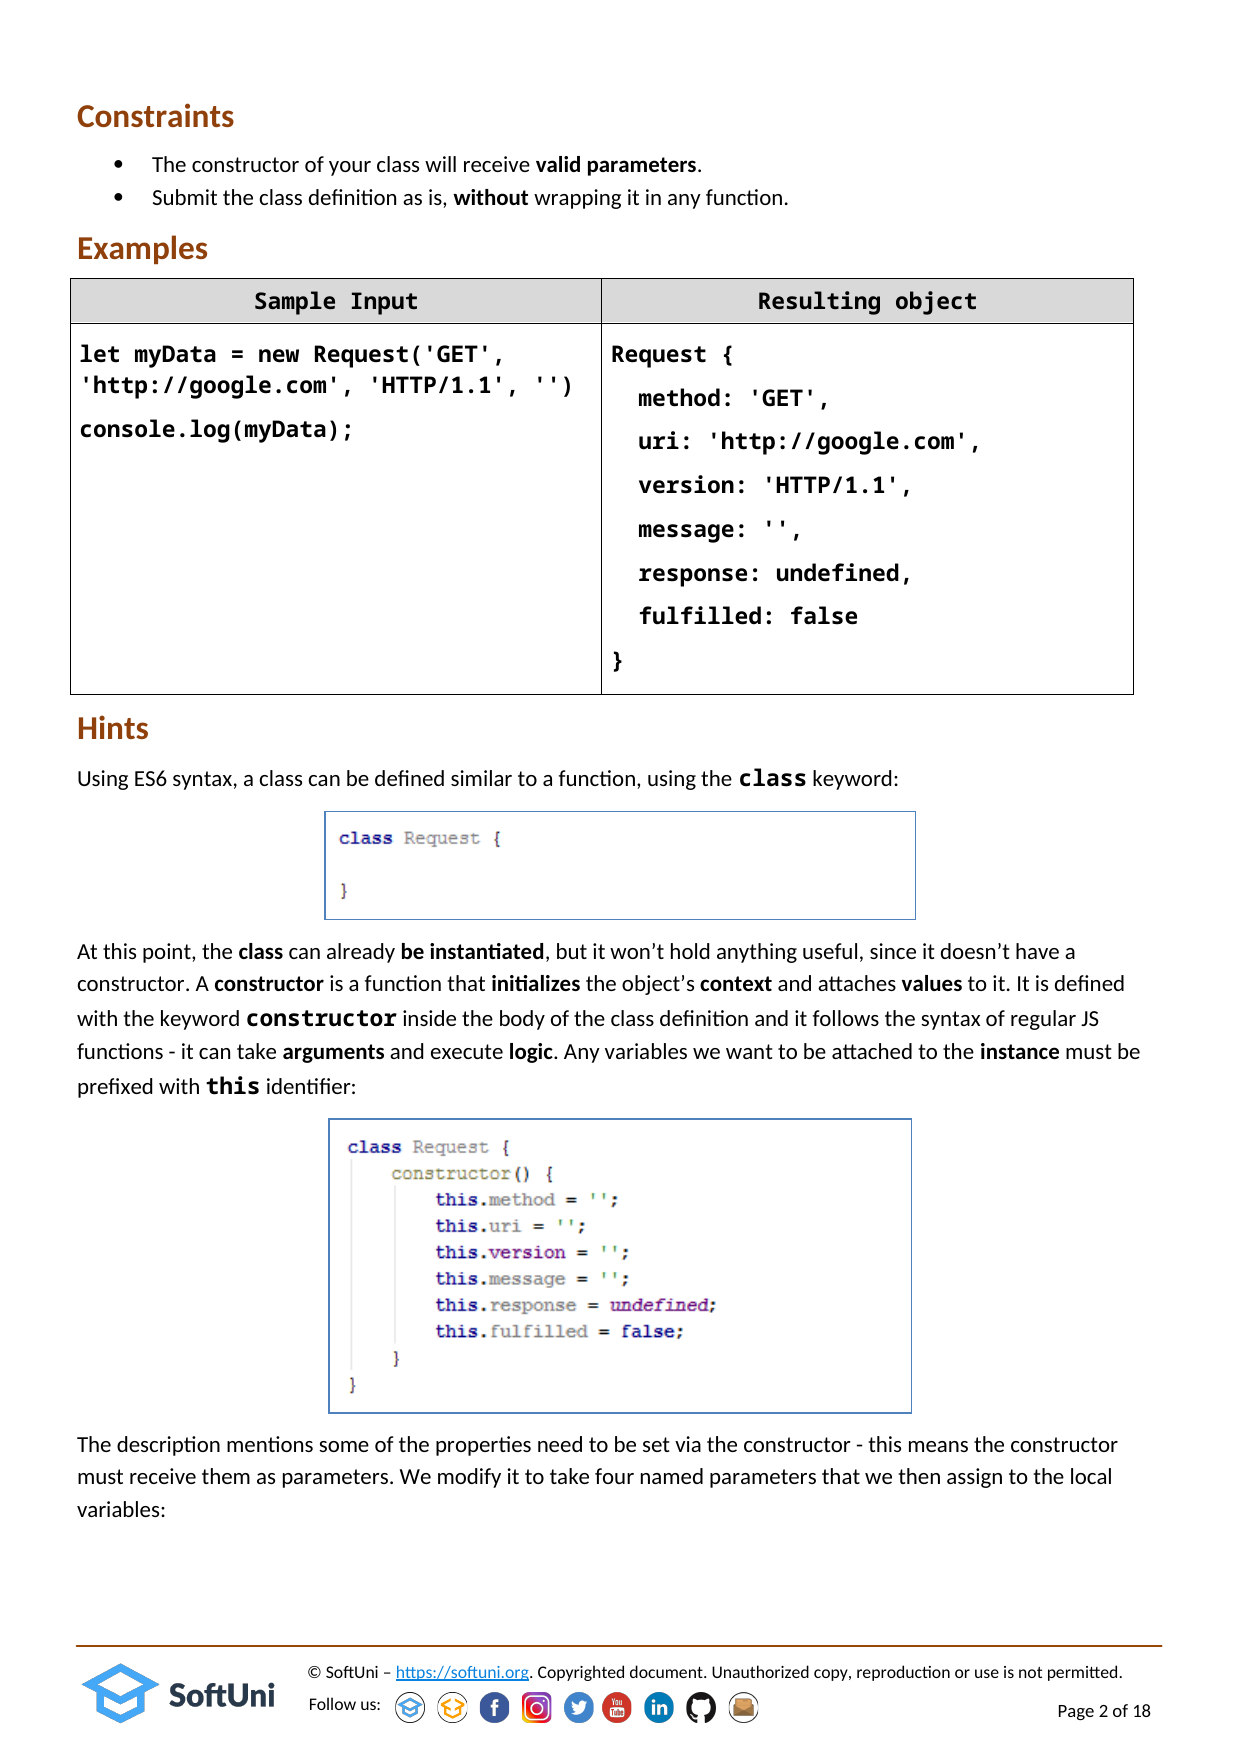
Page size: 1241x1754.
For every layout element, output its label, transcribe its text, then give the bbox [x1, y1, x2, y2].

picture [522, 1692, 552, 1723]
picture [644, 1714, 653, 1723]
subtitle Constraints [77, 95, 1163, 136]
picture [602, 1692, 632, 1723]
subtitle Hints [77, 707, 1163, 748]
picture [395, 1692, 425, 1723]
table_header Resulting object [602, 279, 1133, 322]
text Using ES6 syntax, a class can be defined similar to a function, using the class keyword: [77, 762, 1163, 794]
picture [564, 1692, 594, 1723]
picture [644, 1692, 653, 1701]
table_cell Request { method: 'GET', uri: 'http://google.com', version: 'HTTP/1.1', message: '', response: undefined, fulfilled: false } [602, 324, 1133, 694]
picture [326, 812, 769, 919]
picture [75, 1658, 281, 1729]
text At this point, the class can already be instantiated, but it won’t hold anything useful, since it doesn’t have a constructor. A constructor is a function that initializes the object’s context and attaches values to it. It is defined with the keyword constructor inside the body of the class definition and it follows the syntax of regular JS functions - it can take arguments and execute logic. Any variables we want to be attached to the instance must be prefixed with this identifier: [77, 937, 1163, 1101]
picture [665, 1692, 674, 1701]
picture [437, 1692, 468, 1723]
table_header Sample Input [71, 279, 601, 322]
table_cell let myData = new Request('GET', 'http://google.com', 'HTTP/1.1', '') console.log(myData); [71, 324, 601, 694]
subtitle Examples [77, 227, 1163, 268]
list The constructor of your class will receive valid parameters. [114, 151, 1163, 178]
text The description mentions some of the properties need to be set via the constructor - this means the constructor must receive them as parameters. We modify it to take four named parameters that we then assign to the local variables: [77, 1430, 1163, 1523]
picture [686, 1692, 716, 1723]
picture [658, 1705, 667, 1714]
picture [479, 1692, 510, 1723]
picture [665, 1714, 674, 1723]
list Submit the class definition as is, without wrapping it in any function. [114, 183, 1163, 211]
picture [728, 1692, 759, 1723]
picture [330, 1120, 778, 1412]
